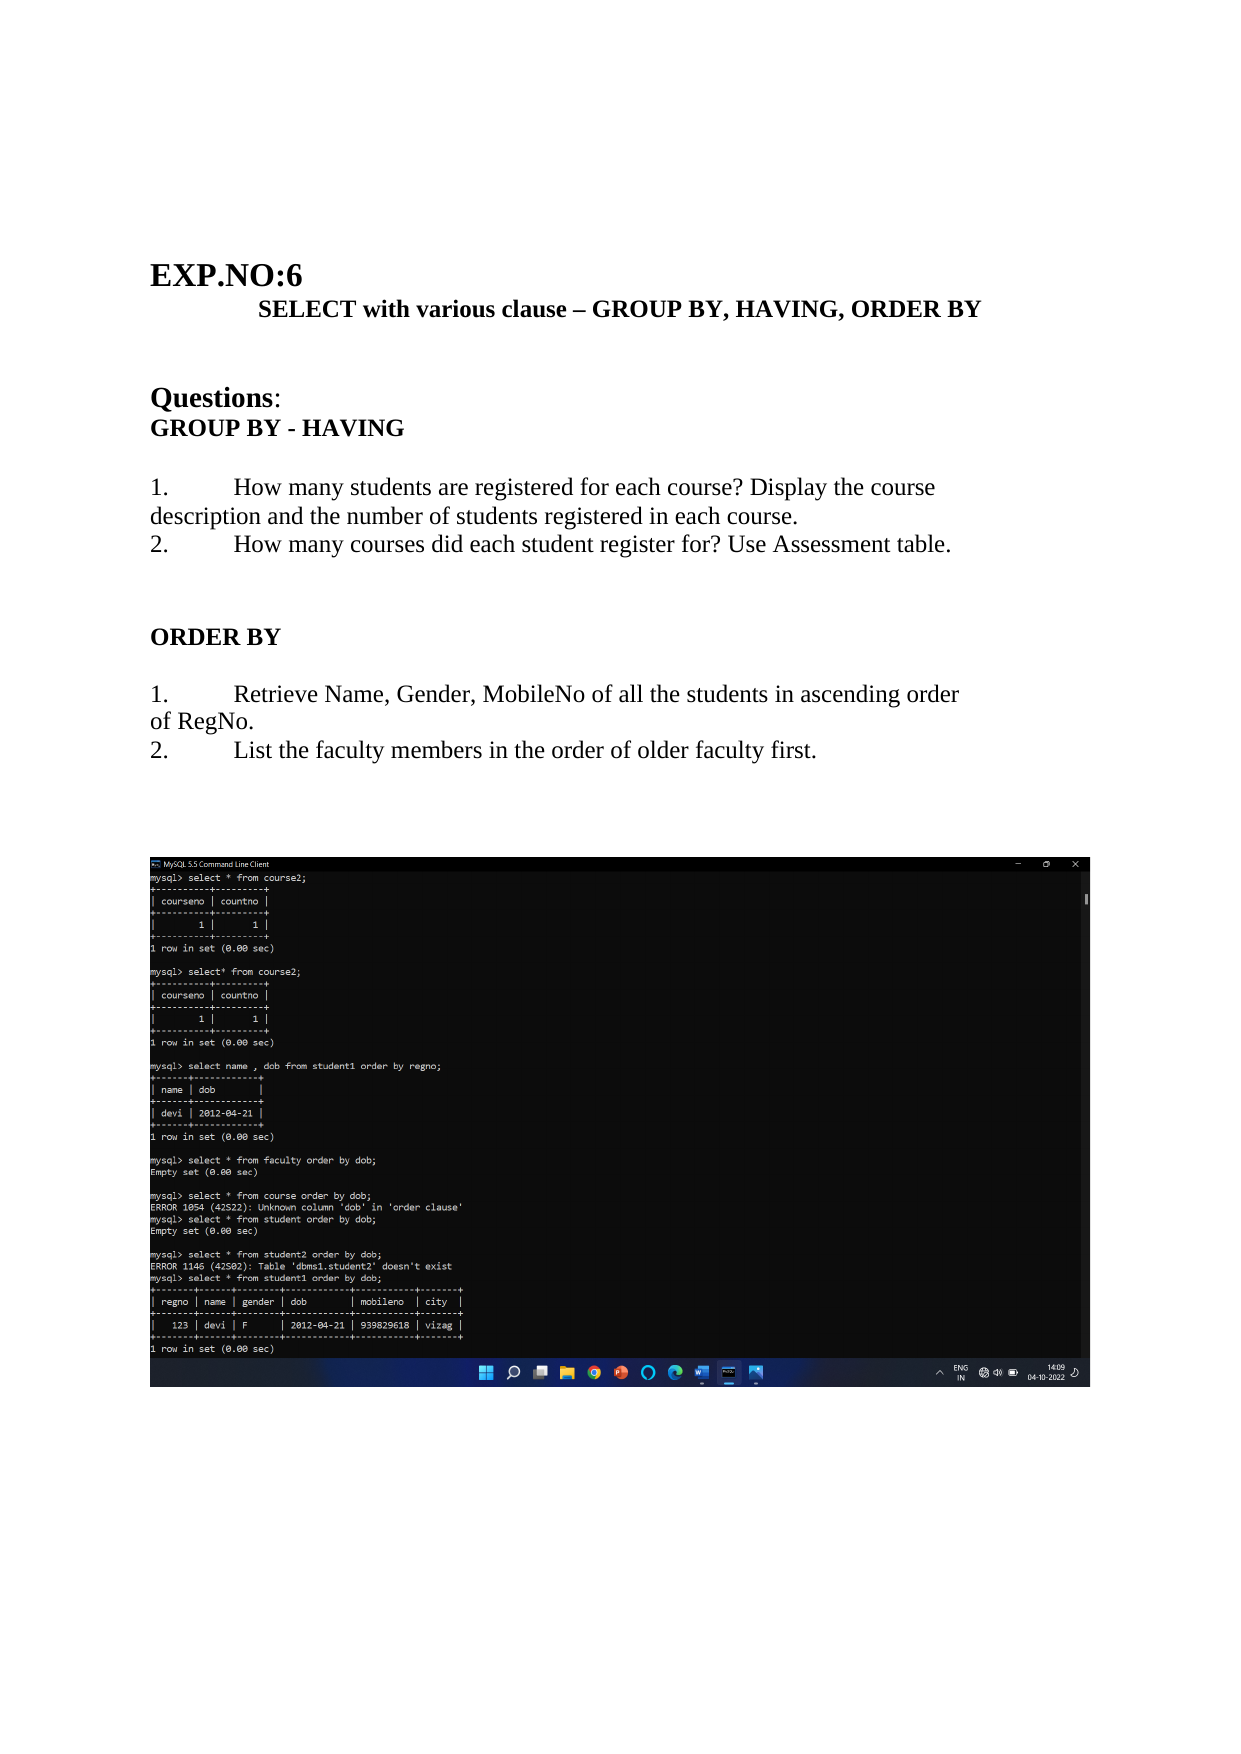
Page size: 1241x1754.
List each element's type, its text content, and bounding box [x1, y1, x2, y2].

picture [150, 857, 1091, 1387]
list How many students are registered for each course? Display the course description and the number of students registered in each course. [150, 473, 959, 530]
text GROUP BY - HAVING [150, 413, 1090, 442]
text EXP.NO:6 [150, 255, 1090, 294]
text ORDER BY [150, 622, 1090, 650]
text SELECT with various clause – GROUP BY, HAVING, ORDER BY [150, 294, 1090, 322]
list List the faculty members in the order of older faculty first. [150, 735, 1090, 764]
text Questions: [150, 380, 1090, 413]
list How many courses did each student register for? Use Assessment table. [150, 530, 1090, 558]
list Retrieve Name, Gender, MobileNo of all the students in ascending order of RegNo. [150, 681, 986, 735]
